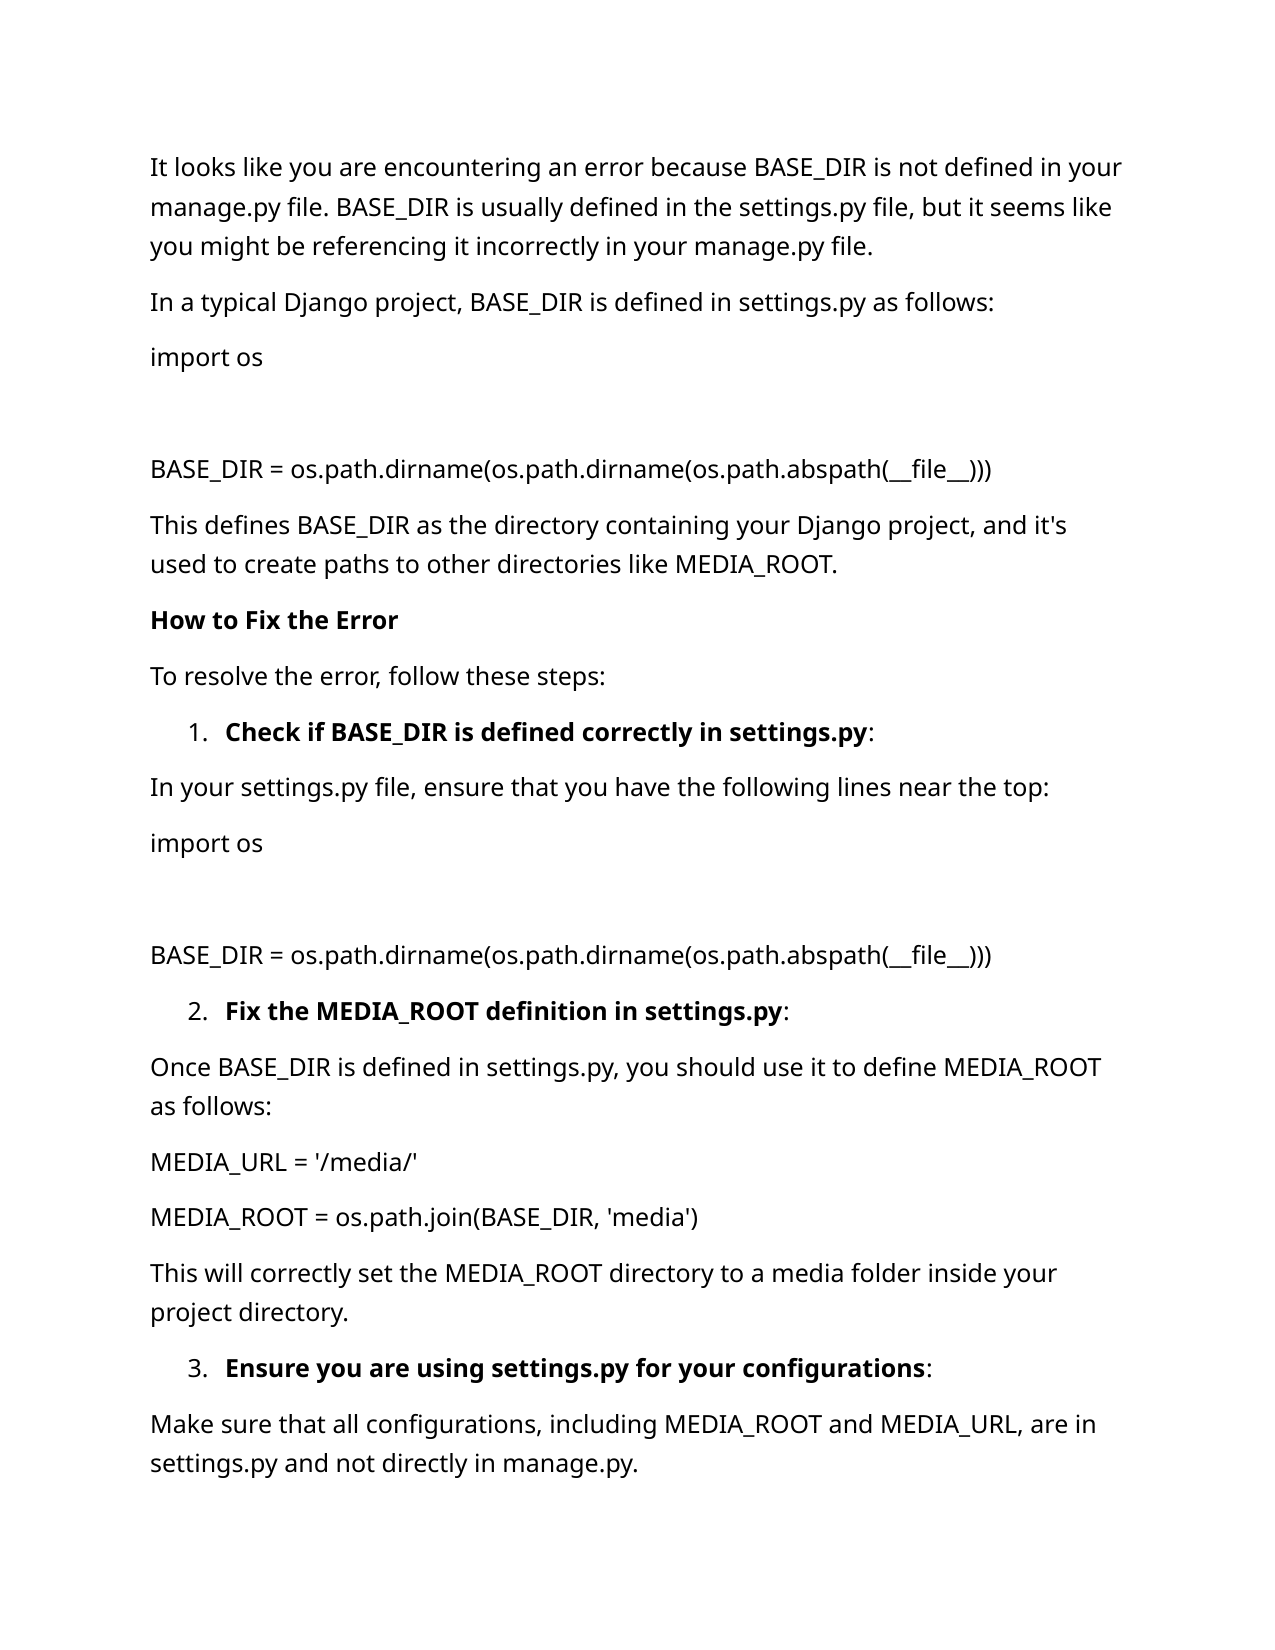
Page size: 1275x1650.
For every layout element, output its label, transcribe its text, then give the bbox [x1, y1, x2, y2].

text BASE_DIR = os.path.dirname(os.path.dirname(os.path.abspath(__file__))) [150, 937, 1125, 972]
text In a typical Django project, BASE_DIR is defined in settings.py as follows: [150, 284, 1125, 318]
text BASE_DIR = os.path.dirname(os.path.dirname(os.path.abspath(__file__))) [150, 452, 1125, 486]
list Ensure you are using settings.py for your configurations: [187, 1351, 1125, 1385]
text This will correctly set the MEDIA_ROOT directory to a media folder inside your project directory. [150, 1256, 1125, 1329]
list Fix the MEDIA_ROOT definition in settings.py: [187, 993, 1125, 1027]
text import os [150, 826, 1125, 860]
text Make sure that all configurations, including MEDIA_ROOT and MEDIA_URL, are in settings.py and not directly in manage.py. [150, 1407, 1125, 1480]
text How to Fix the Error [150, 602, 1125, 637]
text In your settings.py file, ensure that you have the following lines near the top: [150, 770, 1125, 804]
text It looks like you are encountering an error because BASE_DIR is not defined in your manage.py file. BASE_DIR is usually defined in the settings.py file, but it seems like you might be referencing it incorrectly in your manage.py file. [150, 150, 1125, 262]
text This defines BASE_DIR as the directory containing your Django project, and it's used to create paths to other directories like MEDIA_ROOT. [150, 507, 1125, 581]
text import os [150, 340, 1125, 374]
text MEDIA_ROOT = os.path.join(BASE_DIR, 'media') [150, 1200, 1125, 1234]
text To resolve the error, follow these steps: [150, 658, 1125, 692]
list Check if BASE_DIR is defined correctly in settings.py: [187, 714, 1125, 748]
text Once BASE_DIR is defined in settings.py, you should use it to define MEDIA_ROOT as follows: [150, 1049, 1125, 1122]
text MEDIA_URL = '/media/' [150, 1144, 1125, 1178]
